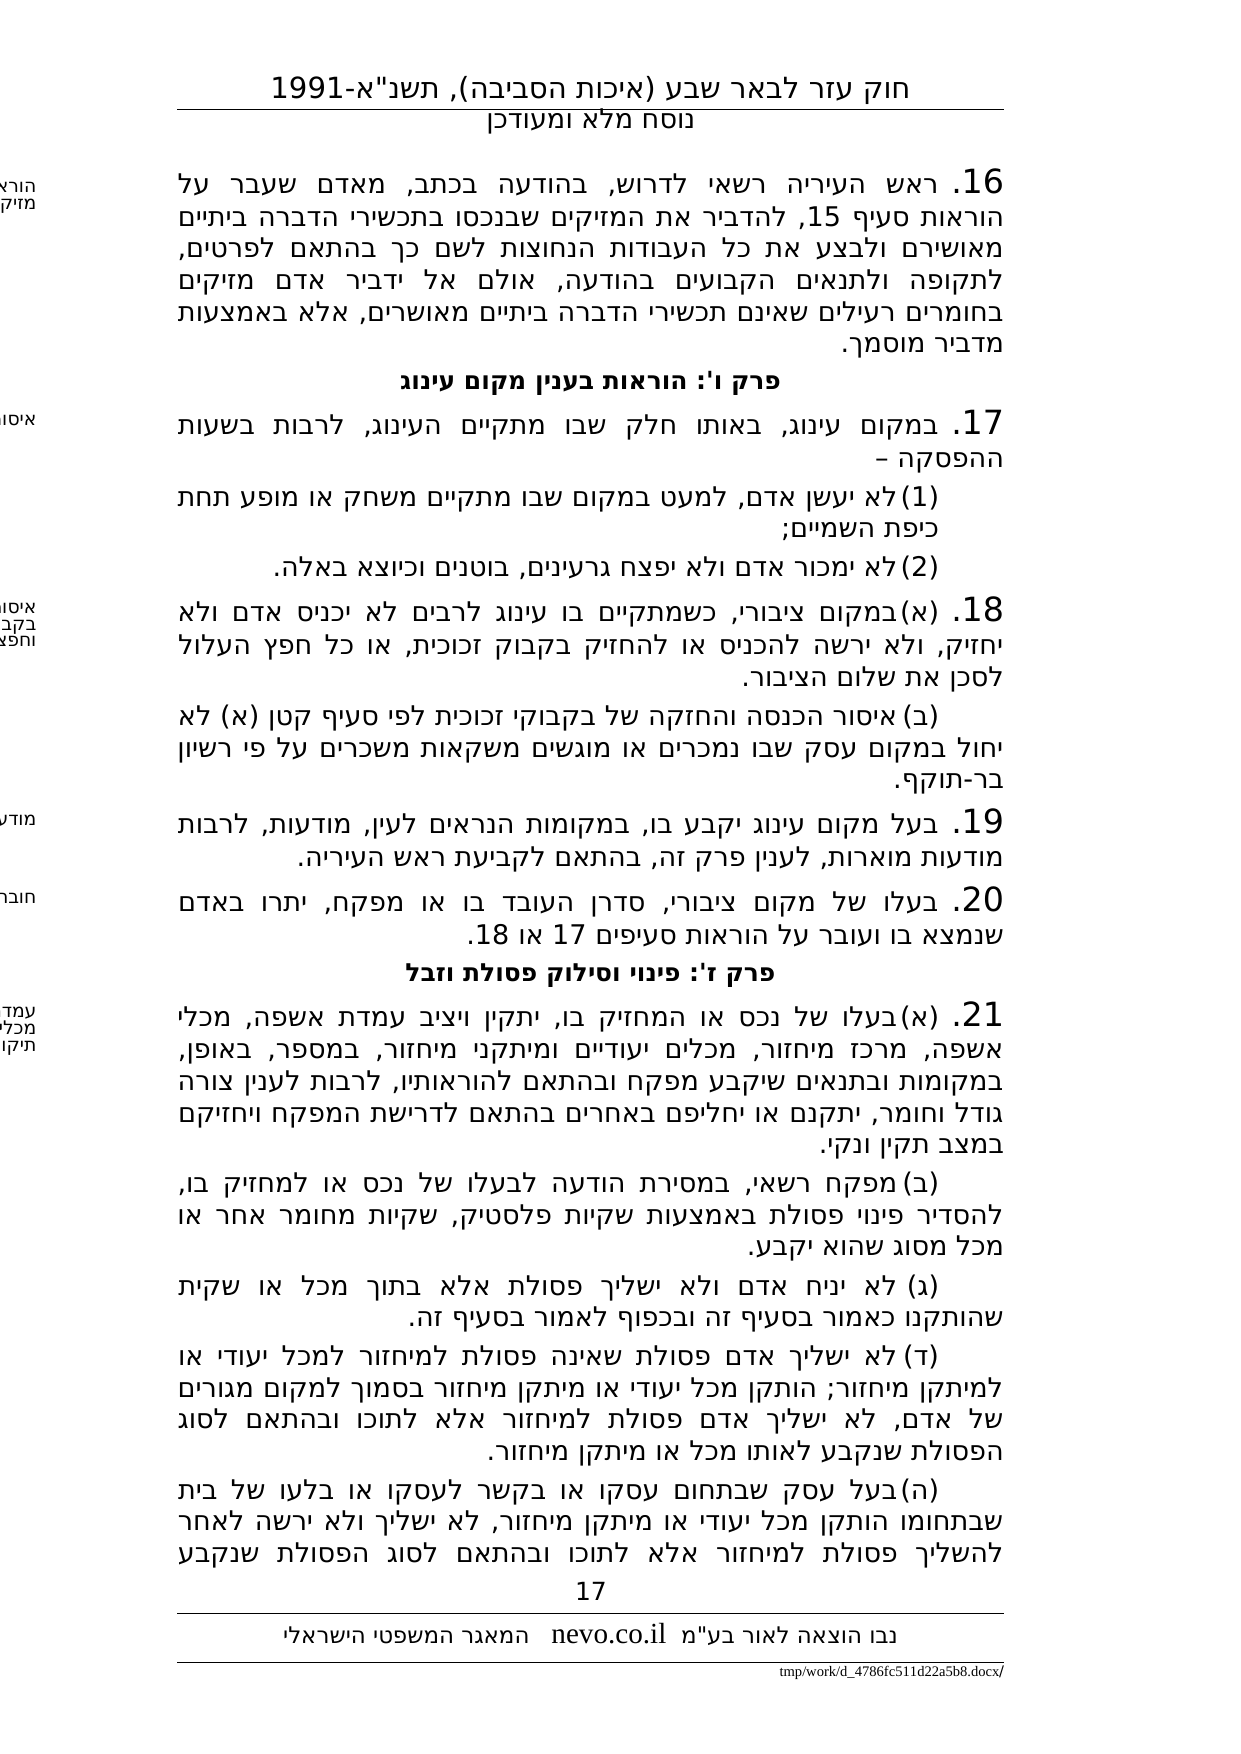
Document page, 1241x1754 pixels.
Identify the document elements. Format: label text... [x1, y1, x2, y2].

text (1) לא יעשן אדם, למעט במקום שבו מתקיים משחק או מופע תחת כיפת השמיים; [177, 481, 939, 544]
text 20. בעלו של מקום ציבורי, סדרן העובד בו או מפקח, יתרו באדם שנמצא בו ועובר על הוראות סעיפים 17 או 18. [177, 880, 1004, 951]
text פרק ז': פינוי וסילוק פסולת וזבל [177, 958, 1004, 987]
text 21. (א) בעלו של נכס או המחזיק בו, יתקין ויציב עמדת אשפה, מכלי אשפה, מרכז מיחזור, מכלים יעודיים ומיתקני מיחזור, במספר, באופן, במקומות ובתנאים שיקבע מפקח ובהתאם להוראותיו, לרבות לענין צורה גודל וחומר, יתקנם או יחליפם באחרים בהתאם לדרישת המפקח ויחזיקם במצב תקין ונקי. [177, 995, 1004, 1160]
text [177, 1474, 1004, 1569]
text (ד) לא ישליך אדם פסולת שאינה פסולת למיחזור למכל יעודי או למיתקן מיחזור; הותקן מכל יעודי או מיתקן מיחזור בסמוך למקום מגורים של אדם, לא ישליך אדם פסולת למיחזור אלא לתוכו ובהתאם לסוג הפסולת שנקבע לאותו מכל או מיתקן מיחזור. [177, 1340, 1004, 1467]
text 17. במקום עינוג, באותו חלק שבו מתקיים העינוג, לרבות בשעות ההפסקה – [177, 403, 1004, 474]
text (ב) מפקח רשאי, במסירת הודעה לבעלו של נכס או למחזיק בו, להסדיר פינוי פסולת באמצעות שקיות פלסטיק, שקיות מחומר אחר או מכל מסוג שהוא יקבע. [177, 1168, 1004, 1262]
text (ב) איסור הכנסה והחזקה של בקבוקי זכוכית לפי סעיף קטן (א) לא יחול במקום עסק שבו נמכרים או מוגשים משקאות משכרים על פי רשיון בר-תוקף. [177, 700, 1004, 795]
text (2) לא ימכור אדם ולא יפצח גרעינים, בוטנים וכיוצא באלה. [177, 552, 939, 583]
text פרק ו': הוראות בענין מקום עינוג [177, 367, 1004, 396]
text (ג) לא יניח אדם ולא ישליך פסולת אלא בתוך מכל או שקית שהותקנו כאמור בסעיף זה ובכפוף לאמור בסעיף זה. [177, 1270, 1004, 1333]
text 16. ראש העיריה רשאי לדרוש, בהודעה בכתב, מאדם שעבר על הוראות סעיף 15, להדביר את המזיקים שבנכסו בתכשירי הדברה ביתיים מאושירם ולבצע את כל העבודות הנחוצות לשם כך בהתאם לפרטים, לתקופה ולתנאים הקבועים בהודעה, אולם אל ידביר אדם מזיקים בחומרים רעילים שאינם תכשירי הדברה ביתיים מאושרים, אלא באמצעות מדביר מוסמך. [177, 162, 1004, 359]
text 19. בעל מקום עינוג יקבע בו, במקומות הנראים לעין, מודעות, לרבות מודעות מוארות, לענין פרק זה, בהתאם לקביעת ראש העיריה. [177, 802, 1004, 873]
text 18. (א) במקום ציבורי, כשמתקיים בו עינוג לרבים לא יכניס אדם ולא יחזיק, ולא ירשה להכניס או להחזיק בקבוק זכוכית, או כל חפץ העלול לסכן את שלום הציבור. [177, 591, 1004, 693]
